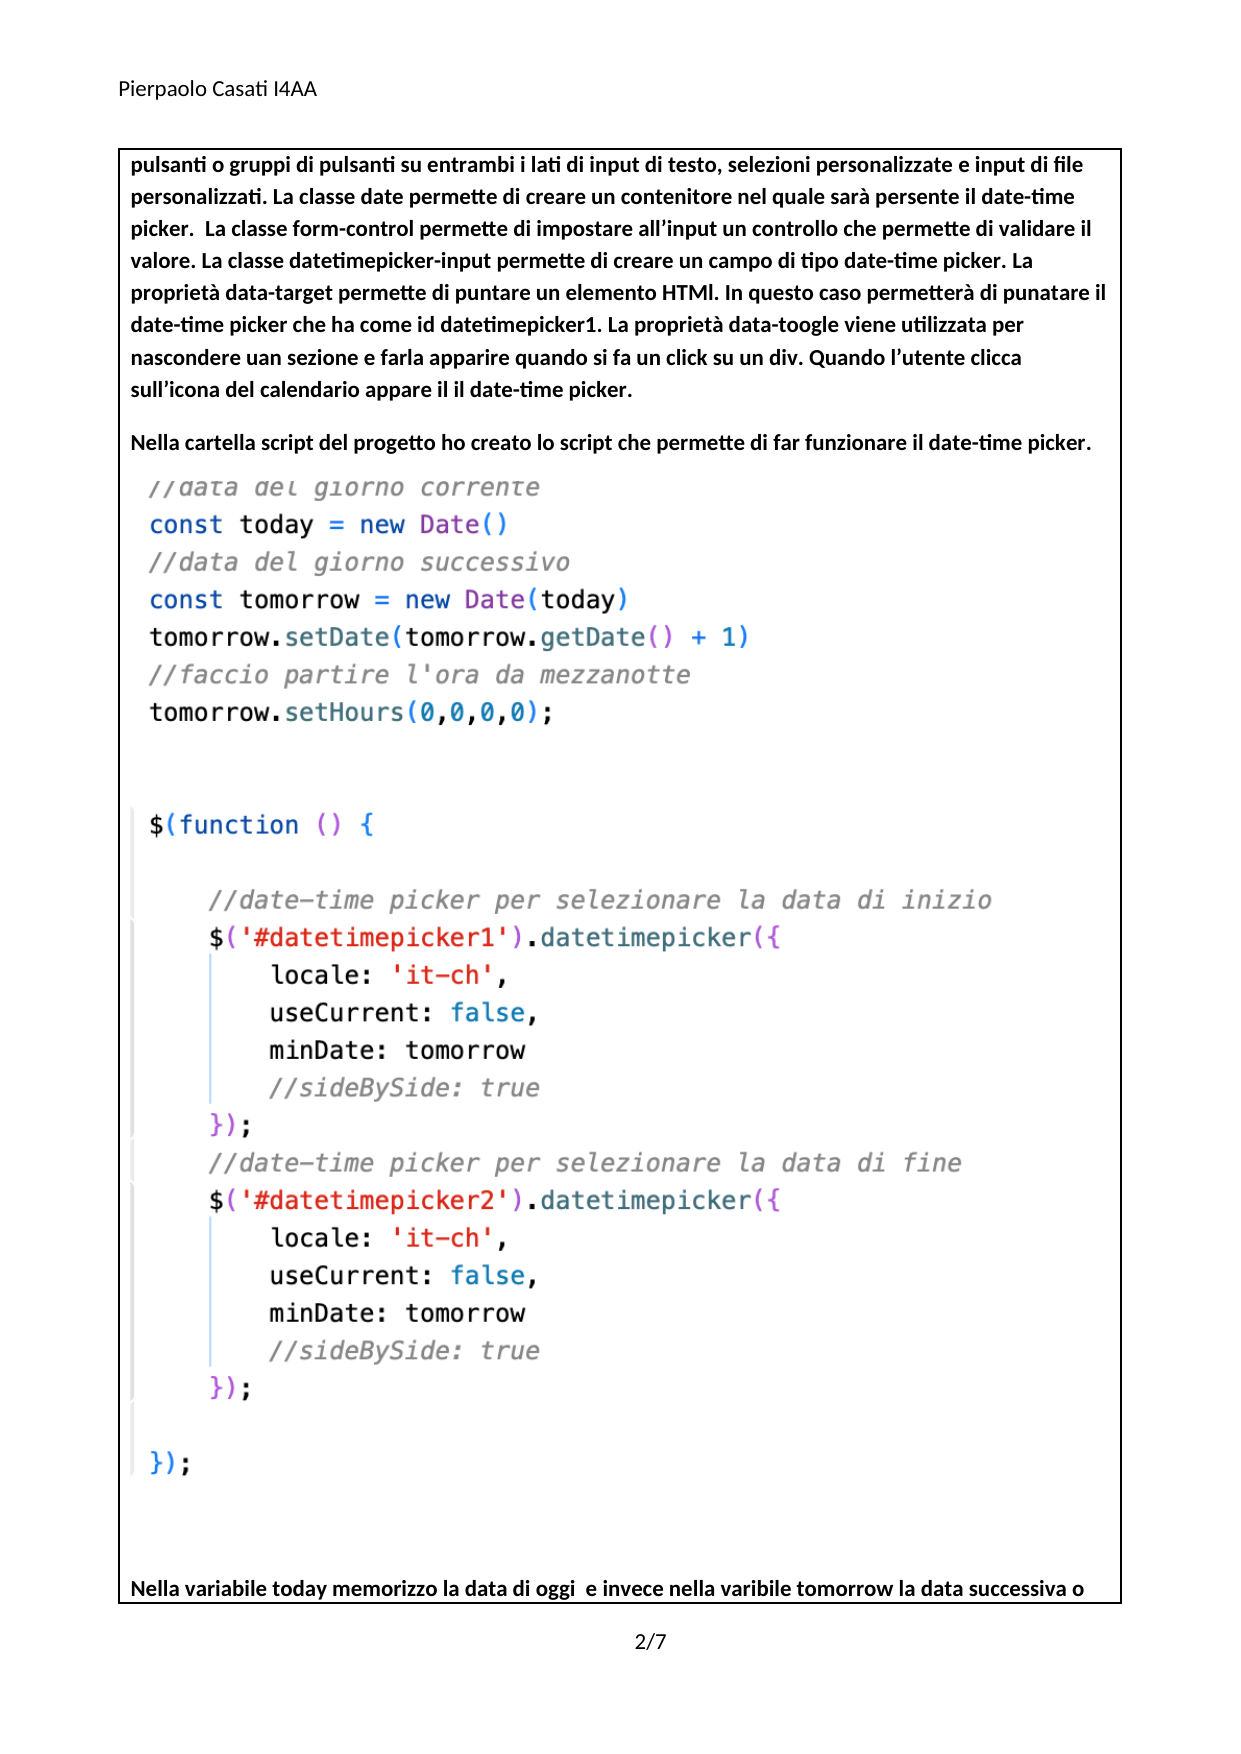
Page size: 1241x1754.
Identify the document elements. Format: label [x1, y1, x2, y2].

picture [130, 481, 1054, 1496]
table_cell [120, 150, 1120, 1602]
